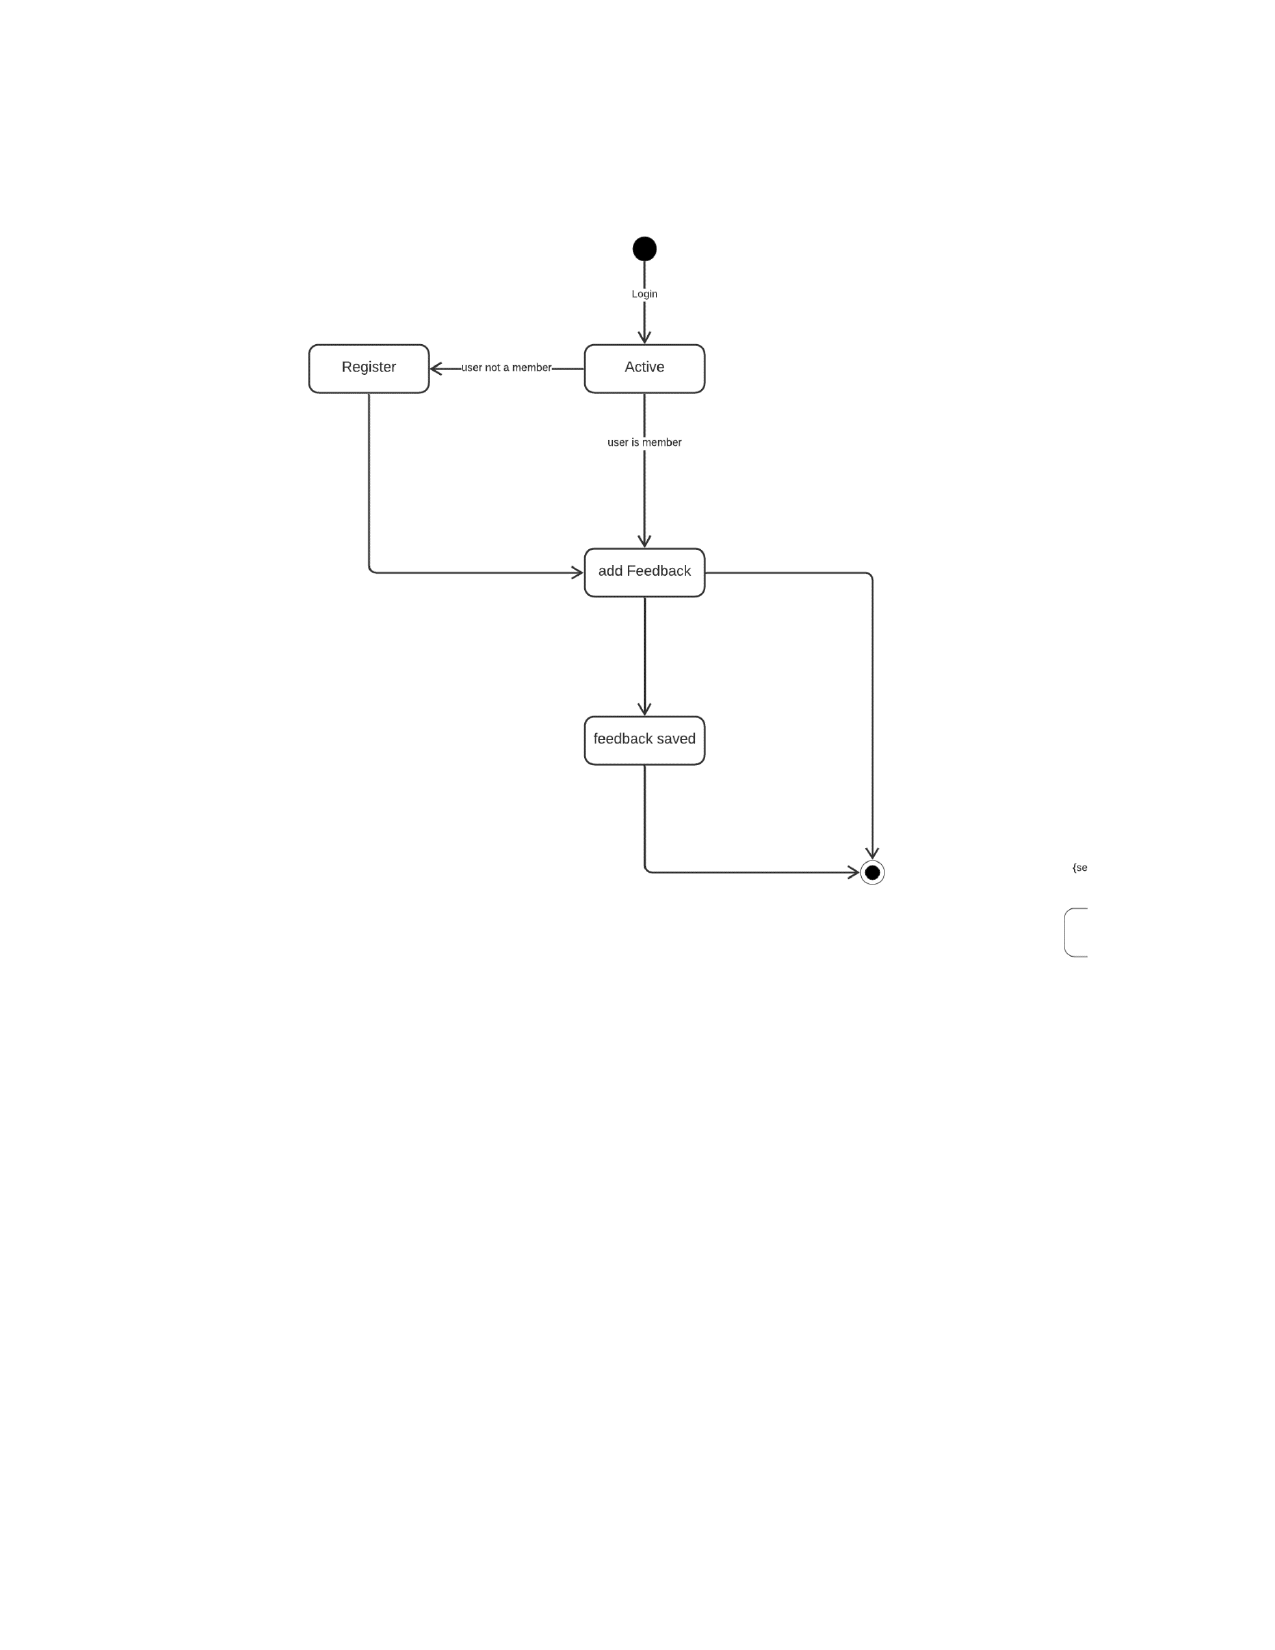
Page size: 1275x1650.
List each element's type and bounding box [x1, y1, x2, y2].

picture [187, 150, 1088, 1265]
